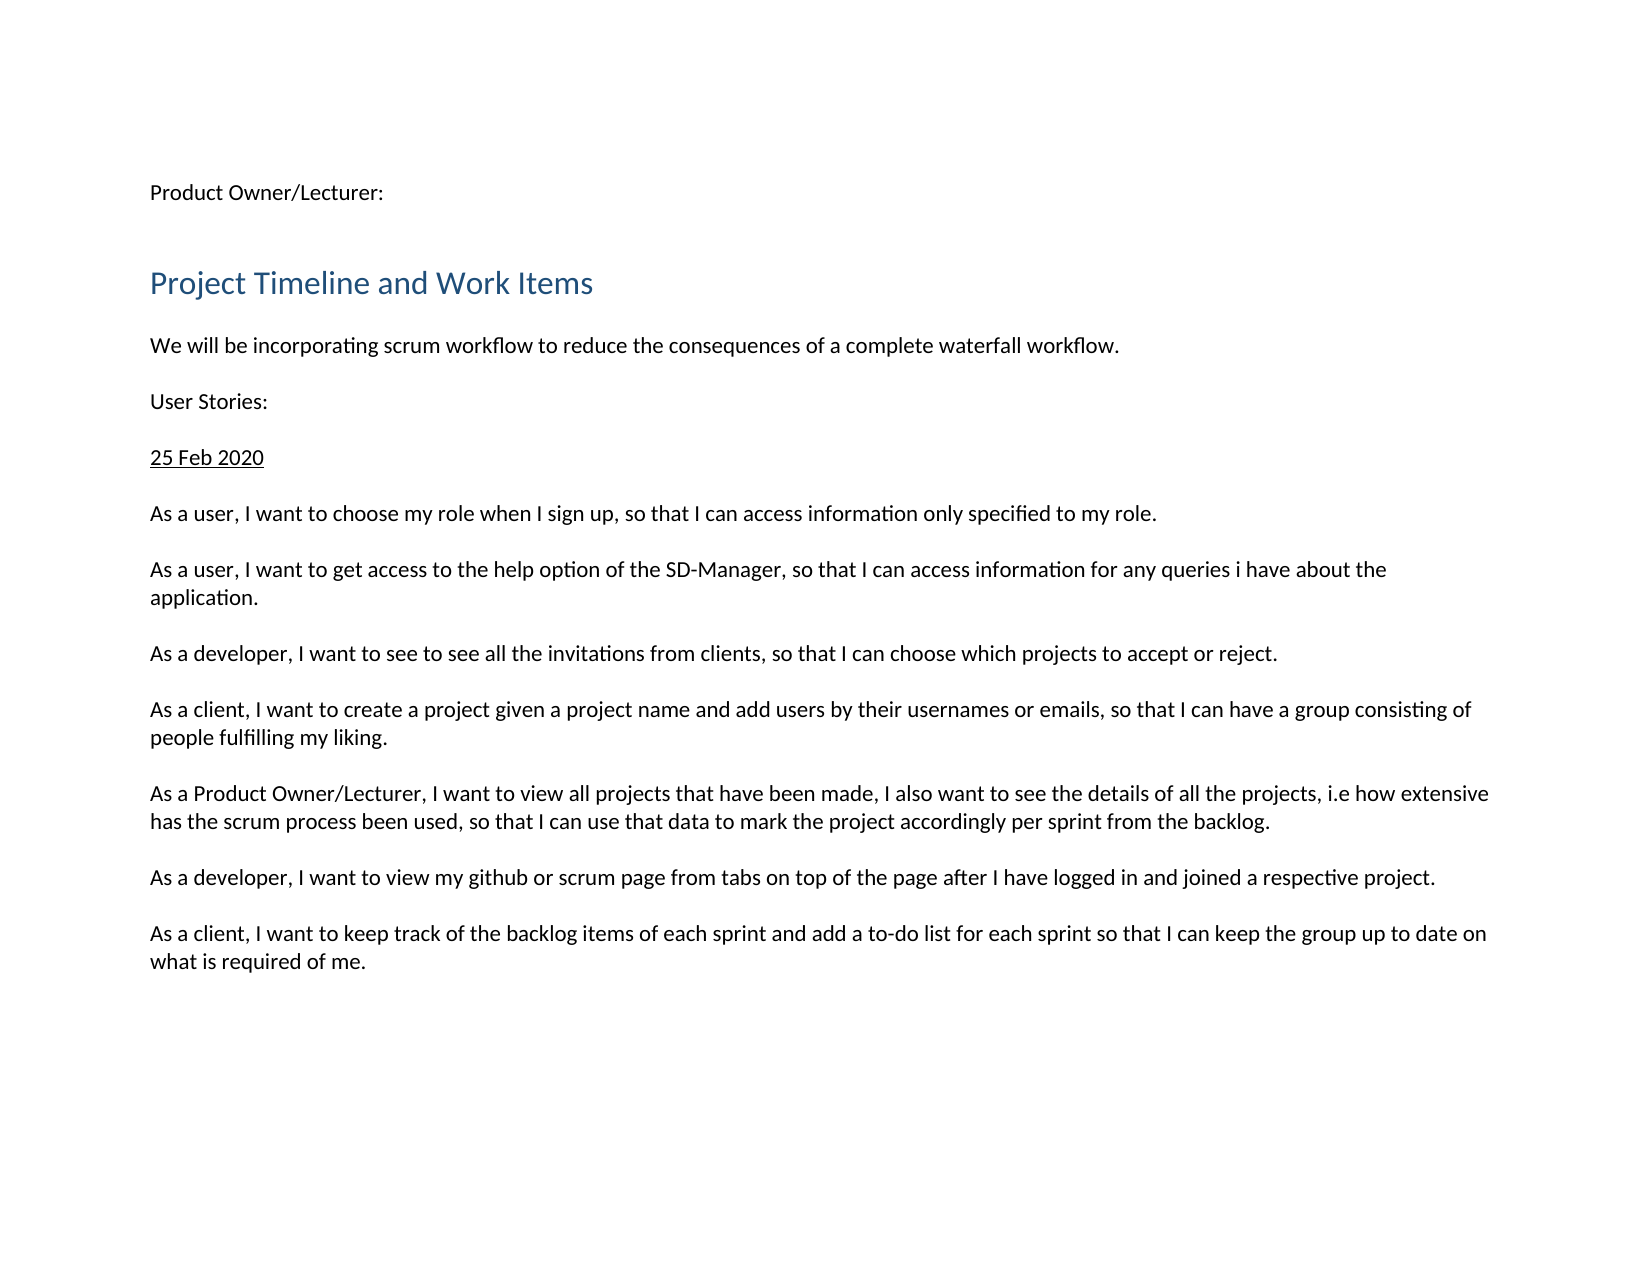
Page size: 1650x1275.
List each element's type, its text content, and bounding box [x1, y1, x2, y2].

text We will be incorporating scrum workflow to reduce the consequences of a complete waterfall workflow. [150, 331, 1500, 359]
subtitle Project Timeline and Work Items [150, 262, 1500, 303]
text As a Product Owner/Lecturer, I want to view all projects that have been made, I also want to see the details of all the projects, i.e how extensive has the scrum process been used, so that I can use that data to mark the project accordingly per sprint from the backlog. [150, 779, 1500, 835]
text As a client, I want to keep track of the backlog items of each sprint and add a to-do list for each sprint so that I can keep the group up to date on what is required of me. [150, 919, 1500, 975]
text As a developer, I want to see to see all the invitations from clients, so that I can choose which projects to accept or reject. [150, 639, 1500, 667]
text 25 Feb 2020 [150, 443, 1500, 471]
text As a client, I want to create a project given a project name and add users by their usernames or emails, so that I can have a group consisting of people fulfilling my liking. [150, 695, 1500, 751]
text As a user, I want to get access to the help option of the SD-Manager, so that I can access information for any queries i have about the application. [150, 555, 1500, 611]
text User Stories: [150, 387, 1500, 415]
text As a user, I want to choose my role when I sign up, so that I can access information only specified to my role. [150, 499, 1500, 527]
text As a developer, I want to view my github or scrum page from tabs on top of the page after I have logged in and joined a respective project. [150, 863, 1500, 891]
text Product Owner/Lecturer: [150, 178, 1500, 206]
